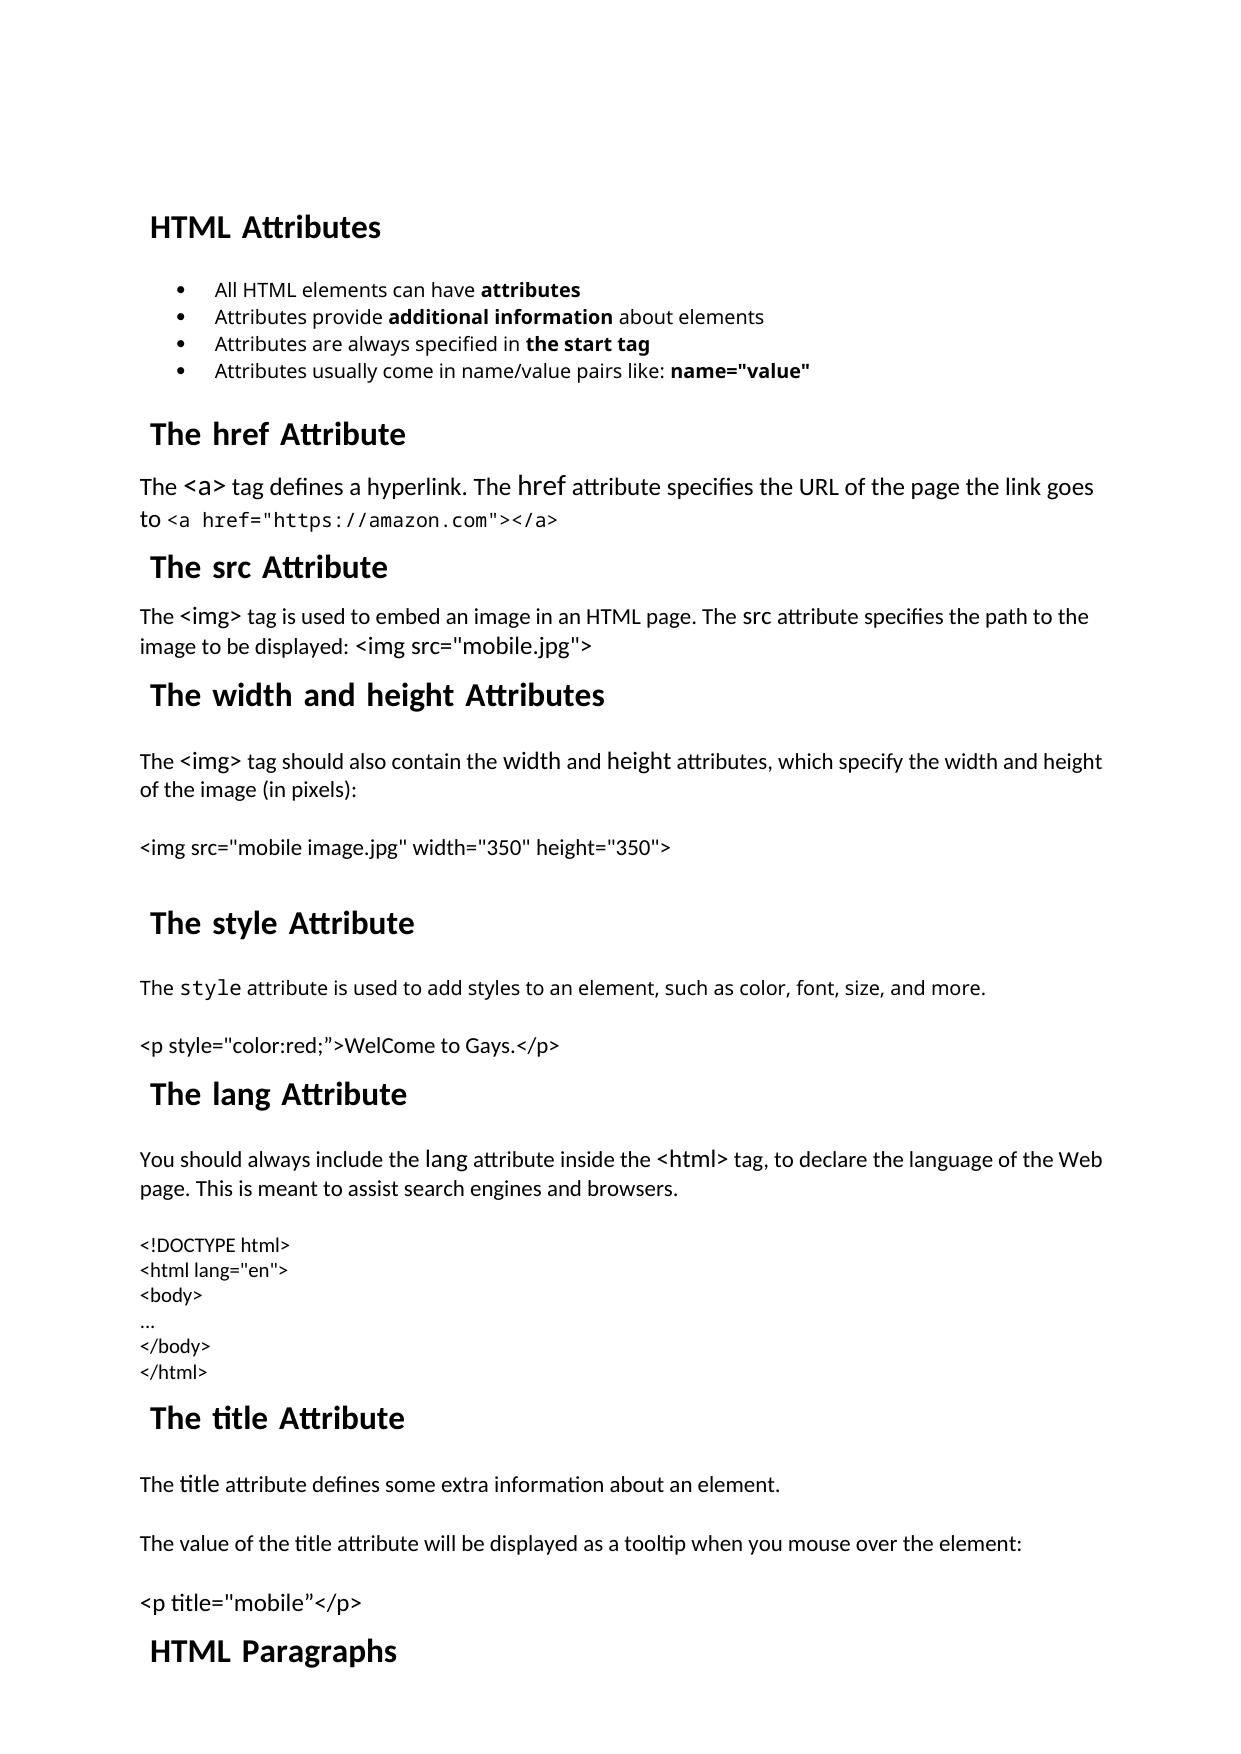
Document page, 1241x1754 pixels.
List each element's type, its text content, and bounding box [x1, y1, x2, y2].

text The style attribute is used to add styles to an element, such as color, font, size, and more. [139, 973, 1105, 1002]
subtitle The href Attribute [150, 413, 1105, 454]
subtitle HTML Attributes [150, 206, 1105, 247]
text You should always include the lang attribute inside the <html> tag, to declare the language of the Web page. This is meant to assist search engines and browsers. [139, 1143, 1105, 1202]
text The value of the title attribute will be displayed as a tooltip when you mouse over the element: [139, 1529, 1105, 1557]
text <p title="mobile”</p> [139, 1587, 1105, 1617]
subtitle The style Attribute [150, 902, 1105, 943]
subtitle The title Attribute [150, 1397, 1105, 1438]
text The <img> tag should also contain the width and height attributes, which specify the width and height of the image (in pixels): [139, 745, 1105, 803]
text The title attribute defines some extra information about an element. [139, 1468, 1105, 1499]
subtitle HTML Paragraphs [150, 1630, 1105, 1671]
subtitle The width and height Attributes [150, 674, 1105, 715]
list All HTML elements can have attributes [177, 276, 1105, 303]
text <img src="mobile image.jpg" width="350" height="350"> [139, 833, 1105, 861]
text <!DOCTYPE html> <html lang="en"> <body> ... </body> </html> [139, 1232, 1105, 1384]
list Attributes are always specified in the start tag [177, 330, 1105, 357]
text <p style="color:red;”>WelCome to Gays.</p> [139, 1032, 1105, 1059]
list Attributes provide additional information about elements [177, 303, 1105, 330]
subtitle The lang Attribute [150, 1073, 1105, 1113]
subtitle The src Attribute [150, 546, 1105, 587]
text The <a> tag defines a hyperlink. The href attribute specifies the URL of the page the link goes to <a href="https://amazon.com"></a> [139, 467, 1105, 533]
list Attributes usually come in name/value pairs like: name="value" [177, 357, 1105, 384]
text The <img> tag is used to embed an image in an HTML page. The src attribute specifies the path to the image to be displayed: <img src="mobile.jpg"> [139, 600, 1105, 661]
